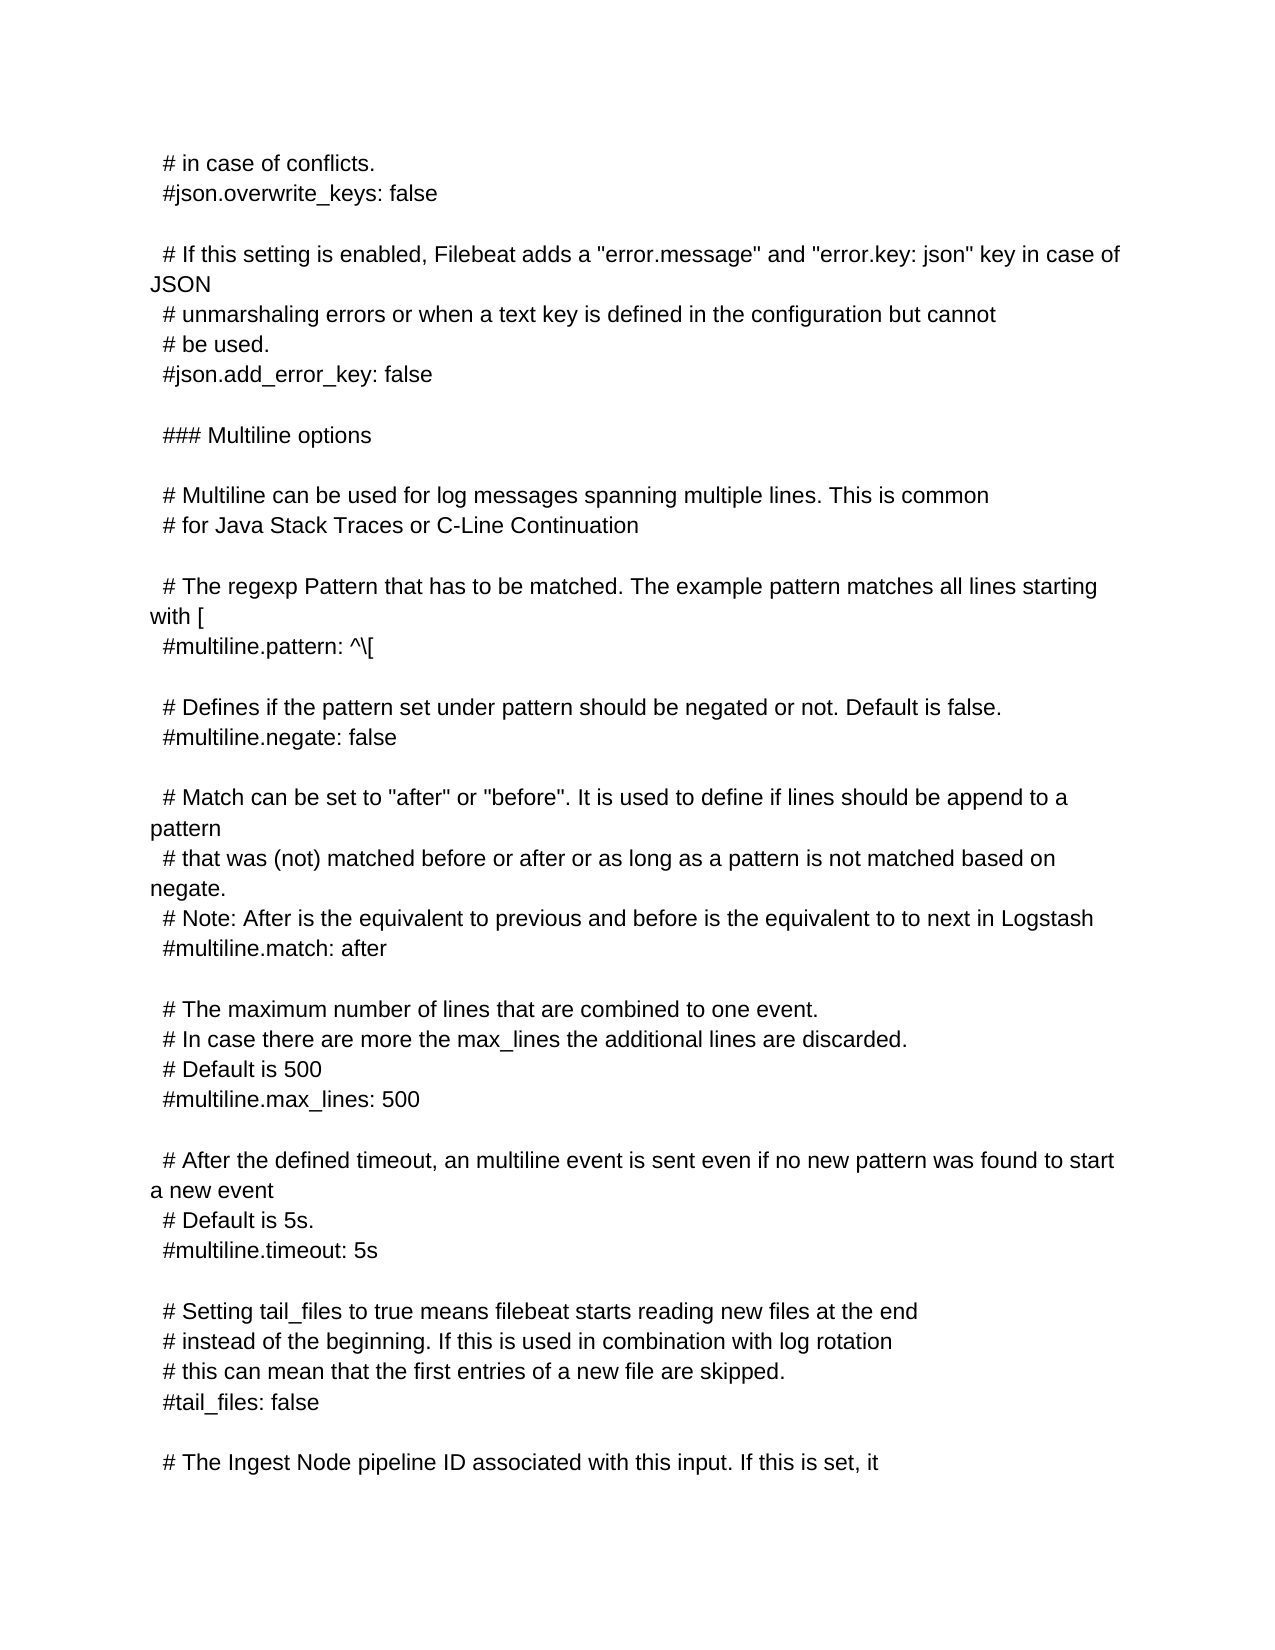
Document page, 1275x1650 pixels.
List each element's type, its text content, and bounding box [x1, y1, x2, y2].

text #multiline.timeout: 5s [150, 1237, 1125, 1264]
text # Setting tail_files to true means filebeat starts reading new files at the end [150, 1298, 1125, 1324]
text # this can mean that the first entries of a new file are skipped. [150, 1358, 1125, 1385]
text # Note: After is the equivalent to previous and before is the equivalent to to next in Logstash [150, 905, 1125, 932]
text # The Ingest Node pipeline ID associated with this input. If this is set, it [150, 1449, 1125, 1475]
text #multiline.pattern: ^\[ [150, 633, 1125, 660]
text # that was (not) matched before or after or as long as a pattern is not matched based on negate. [150, 845, 1125, 901]
text # Default is 500 [150, 1056, 1125, 1083]
text #multiline.max_lines: 500 [150, 1086, 1125, 1113]
text # The maximum number of lines that are combined to one event. [150, 996, 1125, 1022]
text #json.add_error_key: false [150, 361, 1125, 388]
text #tail_files: false [150, 1388, 1125, 1415]
text # instead of the beginning. If this is used in combination with log rotation [150, 1328, 1125, 1354]
text # be used. [150, 331, 1125, 358]
text # Multiline can be used for log messages spanning multiple lines. This is common [150, 482, 1125, 509]
text # unmarshaling errors or when a text key is defined in the configuration but cannot [150, 301, 1125, 327]
text # Match can be set to "after" or "before". It is used to define if lines should be append to a pattern [150, 784, 1125, 841]
text #multiline.negate: false [150, 724, 1125, 750]
text # for Java Stack Traces or C-Line Continuation [150, 512, 1125, 539]
text # If this setting is enabled, Filebeat adds a "error.message" and "error.key: json" key in case of JSON [150, 241, 1125, 297]
text # After the defined timeout, an multiline event is sent even if no new pattern was found to start a new event [150, 1147, 1125, 1203]
text ### Multiline options [150, 422, 1125, 448]
text # in case of conflicts. [150, 150, 1125, 176]
text # Default is 5s. [150, 1207, 1125, 1234]
text # In case there are more the max_lines the additional lines are discarded. [150, 1026, 1125, 1052]
text #multiline.match: after [150, 935, 1125, 962]
text # The regexp Pattern that has to be matched. The example pattern matches all lines starting with [ [150, 573, 1125, 629]
text #json.overwrite_keys: false [150, 180, 1125, 207]
text # Defines if the pattern set under pattern should be negated or not. Default is false. [150, 694, 1125, 720]
